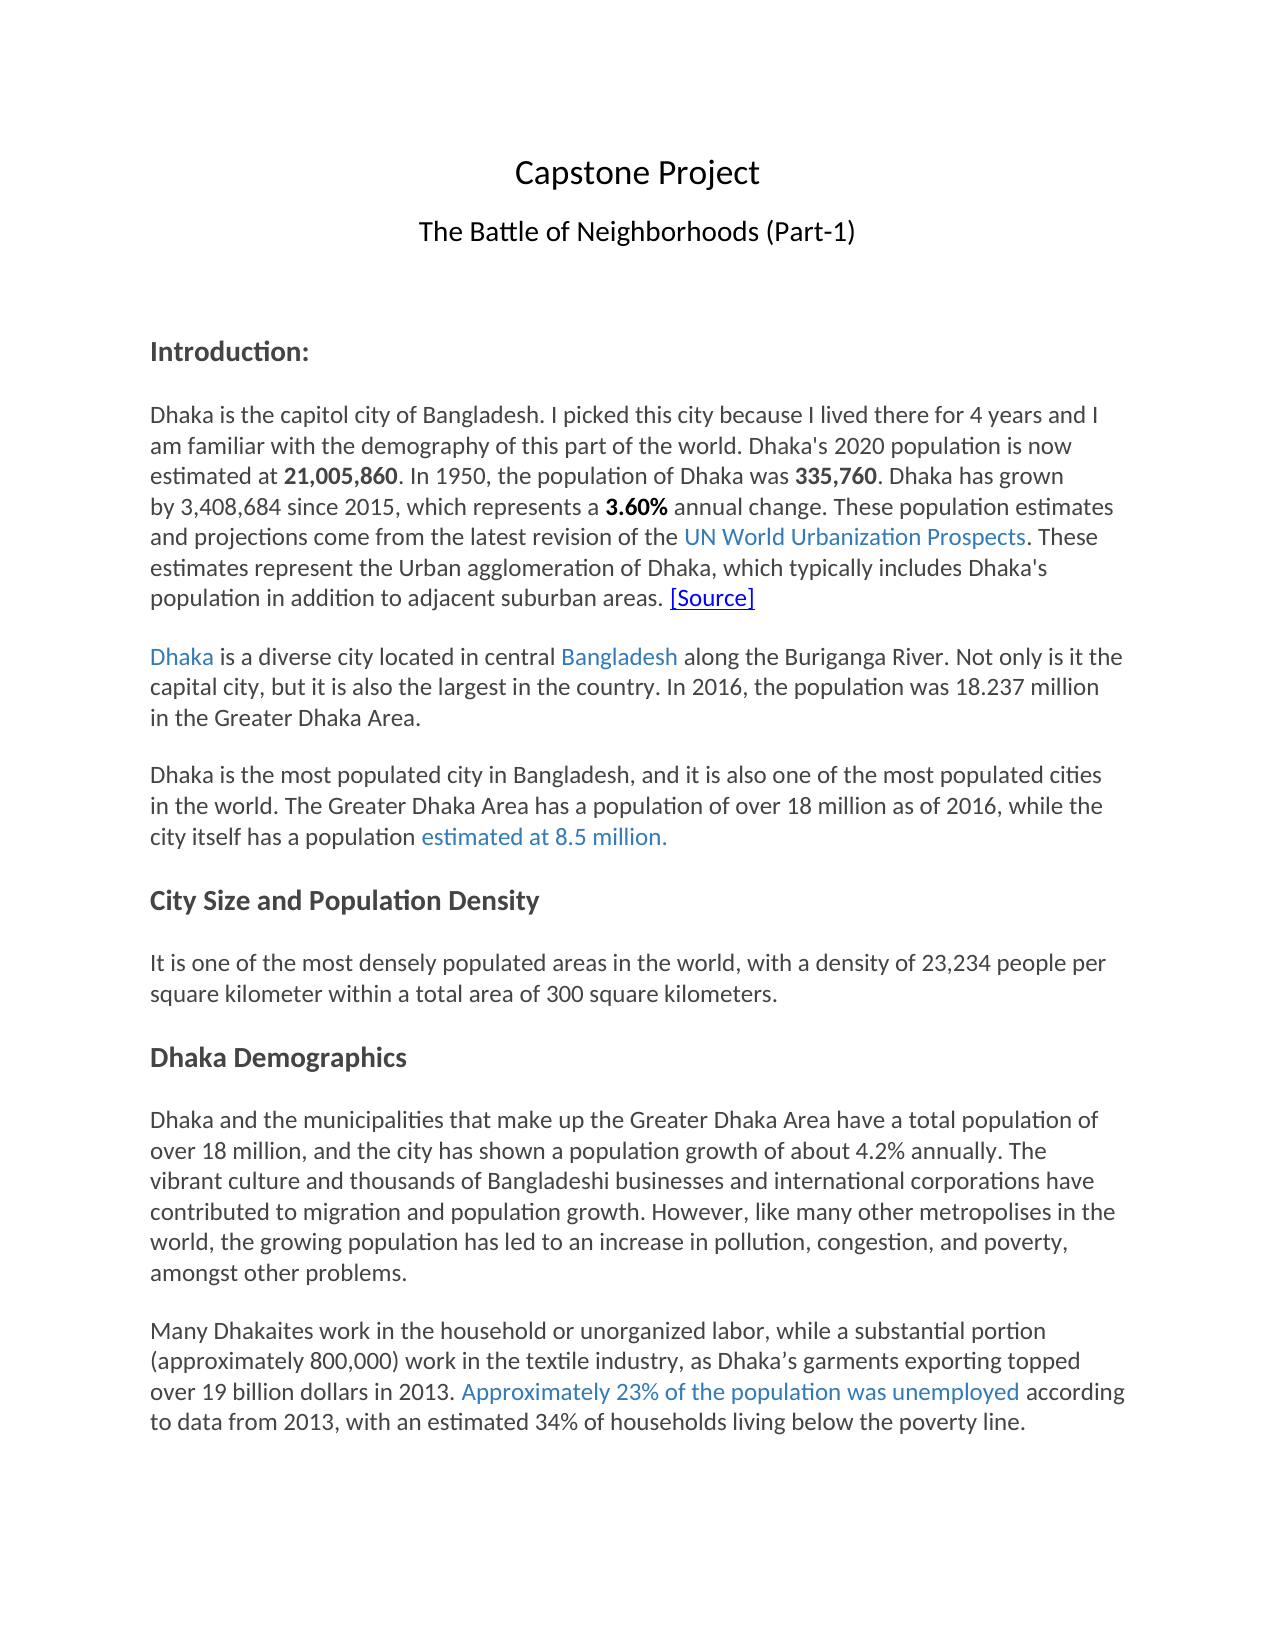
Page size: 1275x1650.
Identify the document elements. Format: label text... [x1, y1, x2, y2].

text Dhaka and the municipalities that make up the Greater Dhaka Area have a total population of over 18 million, and the city has shown a population growth of about 4.2% annually. The vibrant culture and thousands of Bangladeshi businesses and international corporations have contributed to migration and population growth. However, like many other metropolises in the world, the growing population has led to an increase in pollution, congestion, and poverty, amongst other problems. [150, 1104, 1125, 1287]
text Dhaka is a diverse city located in central Bangladesh along the Buriganga River. Not only is it the capital city, but it is also the largest in the country. In 2016, the population was 18.237 million in the Greater Dhaka Area. [150, 641, 1125, 732]
text Dhaka is the capitol city of Bangladesh. I picked this city because I lived there for 4 years and I am familiar with the demography of this part of the world. Dhaka's 2020 population is now estimated at 21,005,860. In 1950, the population of Dhaka was 335,760. Dhaka has grown by 3,408,684 since 2015, which represents a 3.60% annual change. These population estimates and projections come from the latest revision of the UN World Urbanization Prospects. These estimates represent the Urban agglomeration of Dhaka, which typically includes Dhaka's population in addition to adjacent suburban areas. [Source] [150, 399, 1125, 613]
text City Size and Population Density [150, 882, 1125, 918]
text Capstone Project [150, 150, 1125, 193]
text It is one of the most densely populated areas in the world, with a density of 23,234 people per square kilometer within a total area of 300 square kilometers. [150, 947, 1125, 1008]
text Dhaka Demographics [150, 1039, 1125, 1075]
text Many Dhakaites work in the household or unorganized labor, while a substantial portion (approximately 800,000) work in the textile industry, as Dhaka’s garments exporting topped over 19 billion dollars in 2013. Approximately 23% of the population was unemployed according to data from 2013, with an estimated 34% of households living below the poverty line. [150, 1315, 1125, 1437]
text Dhaka is the most populated city in Bangladesh, and it is also one of the most populated cities in the world. The Greater Dhaka Area has a population of over 18 million as of 2016, while the city itself has a population estimated at 8.5 million. [150, 760, 1125, 851]
text Introduction: [150, 333, 1125, 368]
text The Battle of Neighborhoods (Part-1) [150, 213, 1125, 249]
